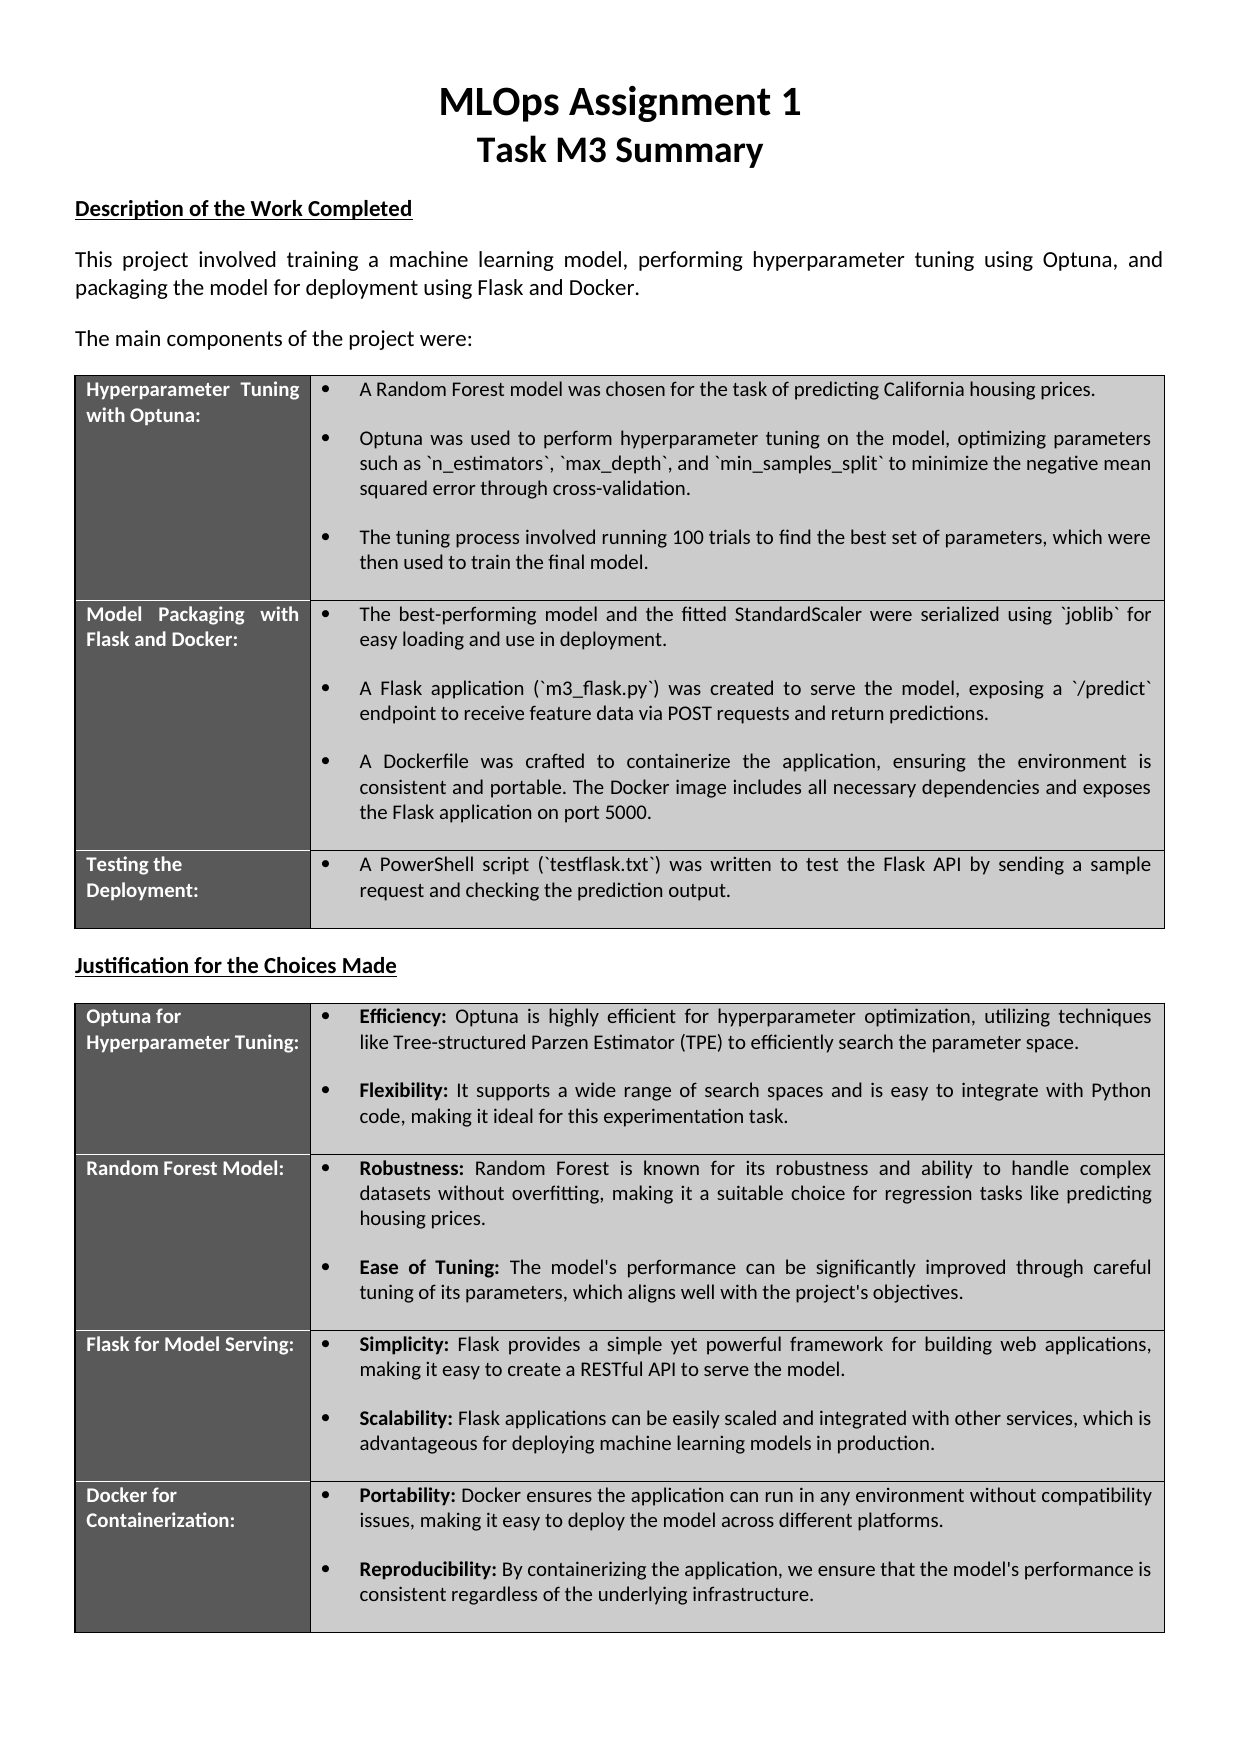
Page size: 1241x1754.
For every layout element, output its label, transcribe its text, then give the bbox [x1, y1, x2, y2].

table_cell Flask for Model Serving: [76, 1331, 310, 1481]
table_cell Robustness: Random Forest is known for its robustness and ability to handle complex datasets without overfitting, making it a suitable choice for regression tasks like predicting housing prices. Ease of Tuning: The model's performance can be significantly improved through careful tuning of its parameters, which aligns well with the project's objectives. [311, 1155, 1164, 1330]
table_header Hyperparameter Tuning with Optuna: [76, 376, 310, 600]
table_cell Portability: Docker ensures the application can run in any environment without compatibility issues, making it easy to deploy the model across different platforms. Reproducibility: By containerizing the application, we ensure that the model's performance is consistent regardless of the underlying infrastructure. [311, 1482, 1164, 1632]
table_header A Random Forest model was chosen for the task of predicting California housing prices. Optuna was used to perform hyperparameter tuning on the model, optimizing parameters such as `n_estimators`, `max_depth`, and `min_samples_split` to minimize the negative mean squared error through cross-validation. The tuning process involved running 100 trials to find the best set of parameters, which were then used to train the final model. [311, 376, 1164, 600]
table_header Efficiency: Optuna is highly efficient for hyperparameter optimization, utilizing techniques like Tree-structured Parzen Estimator (TPE) to efficiently search the parameter space. Flexibility: It supports a wide range of search spaces and is easy to integrate with Python code, making it ideal for this experimentation task. [311, 1004, 1164, 1154]
table_header Optuna for Hyperparameter Tuning: [76, 1004, 310, 1154]
table_cell Random Forest Model: [76, 1155, 310, 1330]
text This project involved training a machine learning model, performing hyperparameter tuning using Optuna, and packaging the model for deployment using Flask and Docker. [75, 246, 1165, 302]
table_cell A PowerShell script (`testflask.txt`) was written to test the Flask API by sending a sample request and checking the prediction output. [311, 851, 1164, 928]
text Task M3 Summary [75, 126, 1165, 172]
text Justification for the Choices Made [75, 952, 1165, 980]
text The main components of the project were: [75, 324, 1165, 352]
text MLOps Assignment 1 [75, 75, 1165, 126]
table_cell Model Packaging with Flask and Docker: [76, 601, 310, 850]
table_cell Testing the Deployment: [76, 851, 310, 928]
table_cell The best-performing model and the fitted StandardScaler were serialized using `joblib` for easy loading and use in deployment. A Flask application (`m3_flask.py`) was created to serve the model, exposing a `/predict` endpoint to receive feature data via POST requests and return predictions. A Dockerfile was crafted to containerize the application, ensuring the environment is consistent and portable. The Docker image includes all necessary dependencies and exposes the Flask application on port 5000. [311, 601, 1164, 850]
text Description of the Work Completed [75, 194, 1165, 223]
table_cell Simplicity: Flask provides a simple yet powerful framework for building web applications, making it easy to create a RESTful API to serve the model. Scalability: Flask applications can be easily scaled and integrated with other services, which is advantageous for deploying machine learning models in production. [311, 1331, 1164, 1481]
table_cell Docker for Containerization: [76, 1482, 310, 1632]
